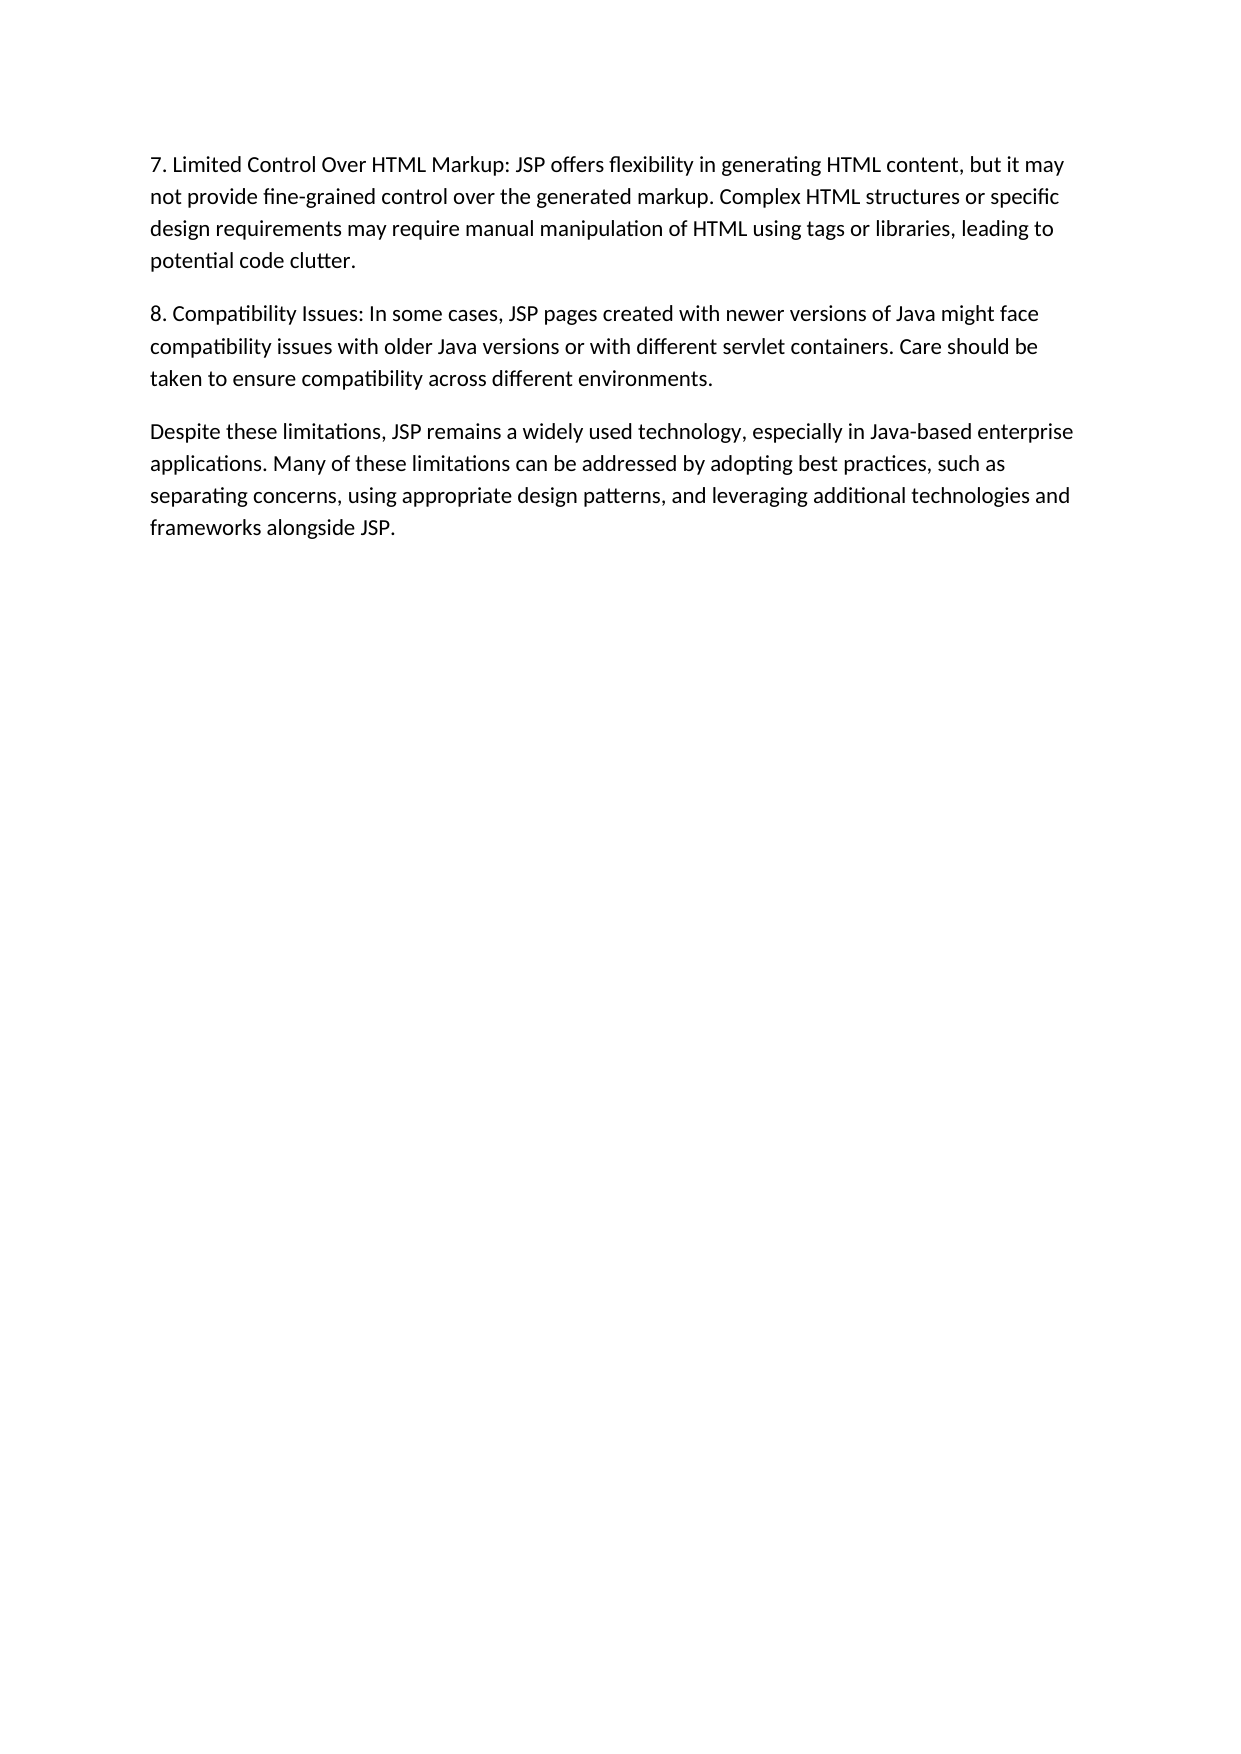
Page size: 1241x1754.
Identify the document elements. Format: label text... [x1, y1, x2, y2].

text 7. Limited Control Over HTML Markup: JSP offers flexibility in generating HTML content, but it may not provide fine-grained control over the generated markup. Complex HTML structures or specific design requirements may require manual manipulation of HTML using tags or libraries, leading to potential code clutter. [150, 150, 1090, 274]
text 8. Compatibility Issues: In some cases, JSP pages created with newer versions of Java might face compatibility issues with older Java versions or with different servlet containers. Care should be taken to ensure compatibility across different environments. [150, 299, 1090, 392]
text Despite these limitations, JSP remains a widely used technology, especially in Java-based enterprise applications. Many of these limitations can be addressed by adopting best practices, such as separating concerns, using appropriate design patterns, and leveraging additional technologies and frameworks alongside JSP. [150, 417, 1090, 542]
